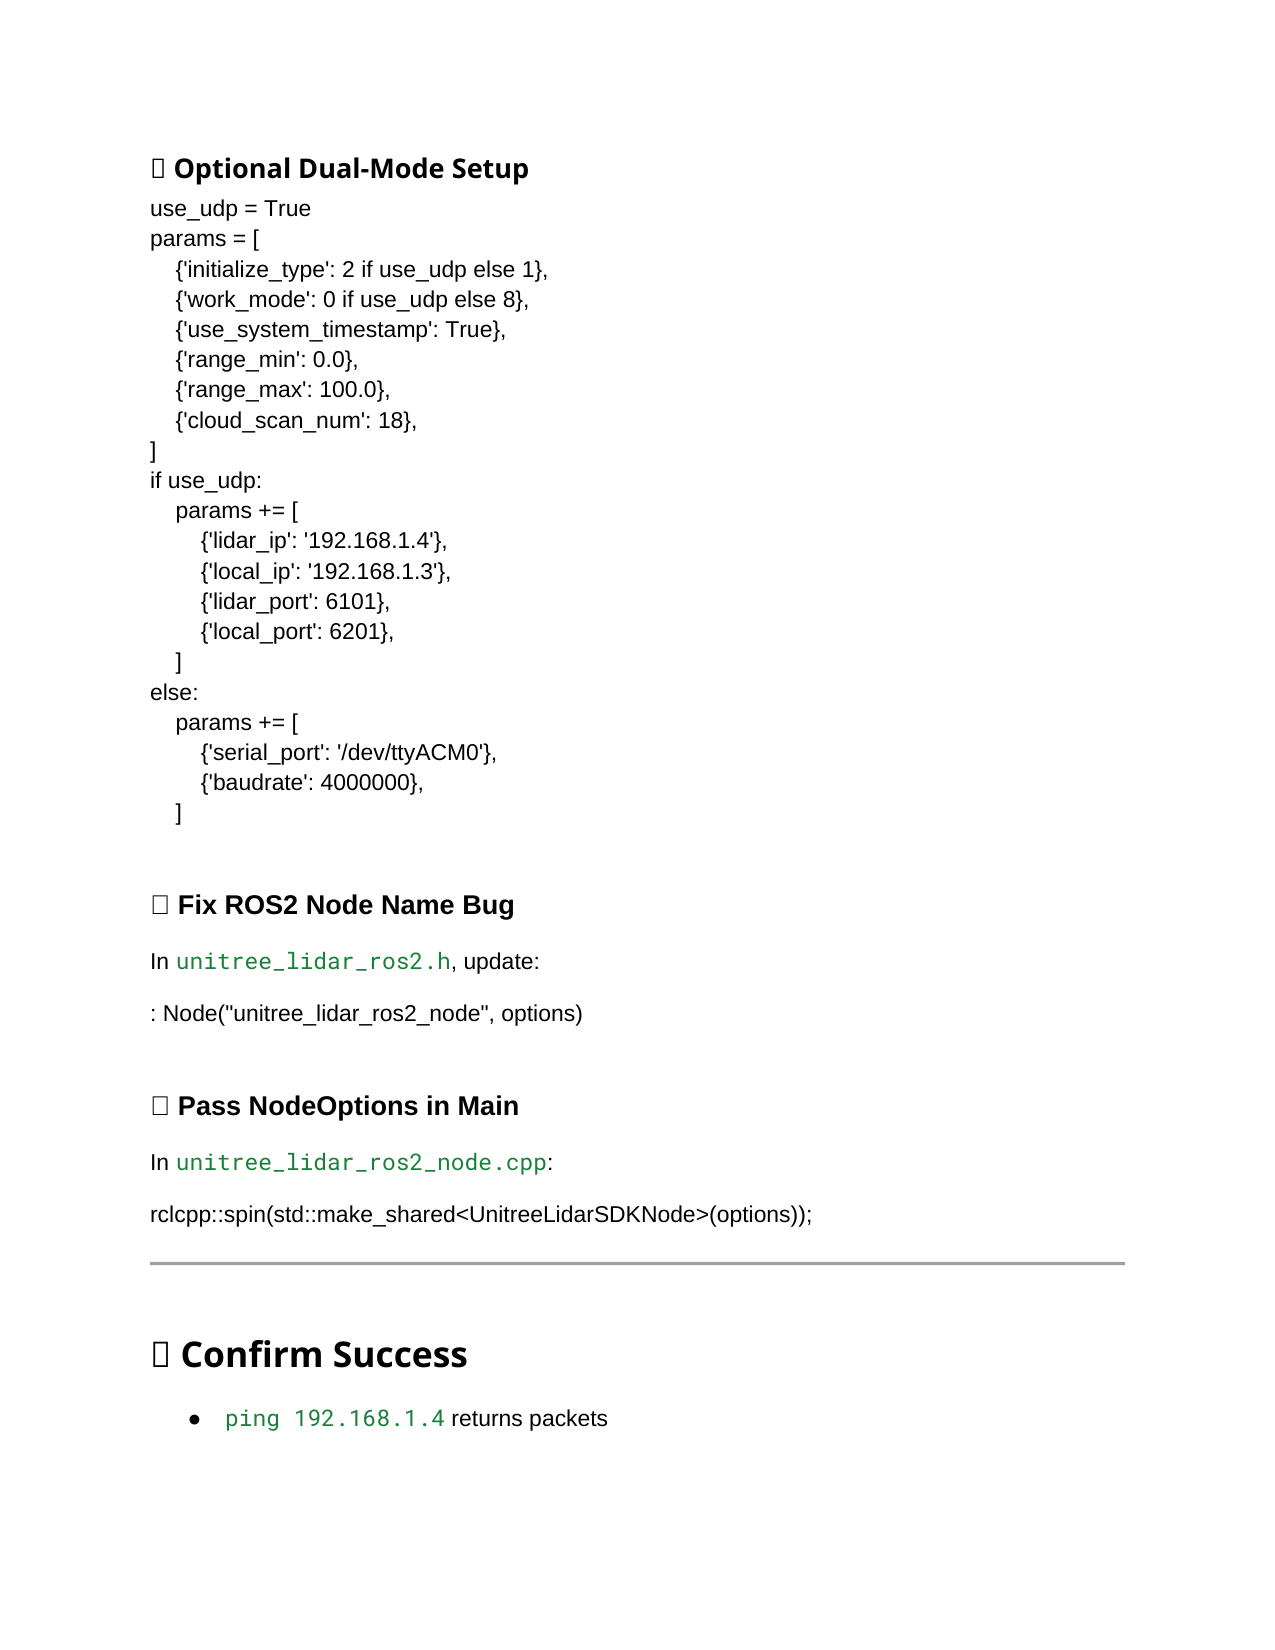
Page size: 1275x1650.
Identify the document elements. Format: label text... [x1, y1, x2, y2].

text {'local_port': 6201}, [150, 618, 1125, 644]
text In unitree_lidar_ros2.h, update: [150, 945, 1125, 975]
text {'baudrate': 4000000}, [150, 769, 1125, 796]
text ] [150, 799, 1125, 826]
text : Node("unitree_lidar_ros2_node", options) [150, 1000, 1125, 1027]
text {'lidar_port': 6101}, [150, 588, 1125, 614]
text else: [150, 678, 1125, 705]
text params += [ [150, 709, 1125, 735]
text ] [150, 648, 1125, 675]
text {'range_max': 100.0}, [150, 376, 1125, 403]
text {'range_min': 0.0}, [150, 346, 1125, 373]
text use_udp = True [150, 195, 1125, 222]
subtitle 🔧 Pass NodeOptions in Main [150, 1090, 1125, 1121]
text rclcpp::spin(std::make_shared<UnitreeLidarSDKNode>(options)); [150, 1201, 1125, 1228]
subtitle 🔧 Fix ROS2 Node Name Bug [150, 889, 1125, 920]
list ping 192.168.1.4 returns packets [187, 1403, 1125, 1459]
text params += [ [150, 497, 1125, 524]
text {'use_system_timestamp': True}, [150, 316, 1125, 342]
text if use_udp: [150, 467, 1125, 493]
text {'local_ip': '192.168.1.3'}, [150, 558, 1125, 584]
text {'work_mode': 0 if use_udp else 8}, [150, 286, 1125, 312]
subtitle ✅ Confirm Success [150, 1329, 1125, 1378]
text {'initialize_type': 2 if use_udp else 1}, [150, 256, 1125, 282]
text params = [ [150, 225, 1125, 252]
text {'serial_port': '/dev/ttyACM0'}, [150, 739, 1125, 765]
text ] [150, 437, 1125, 463]
text In unitree_lidar_ros2_node.cpp: [150, 1146, 1125, 1176]
text {'cloud_scan_num': 18}, [150, 407, 1125, 433]
subtitle ✅ Optional Dual-Mode Setup [150, 150, 1125, 187]
text {'lidar_ip': '192.168.1.4'}, [150, 527, 1125, 554]
